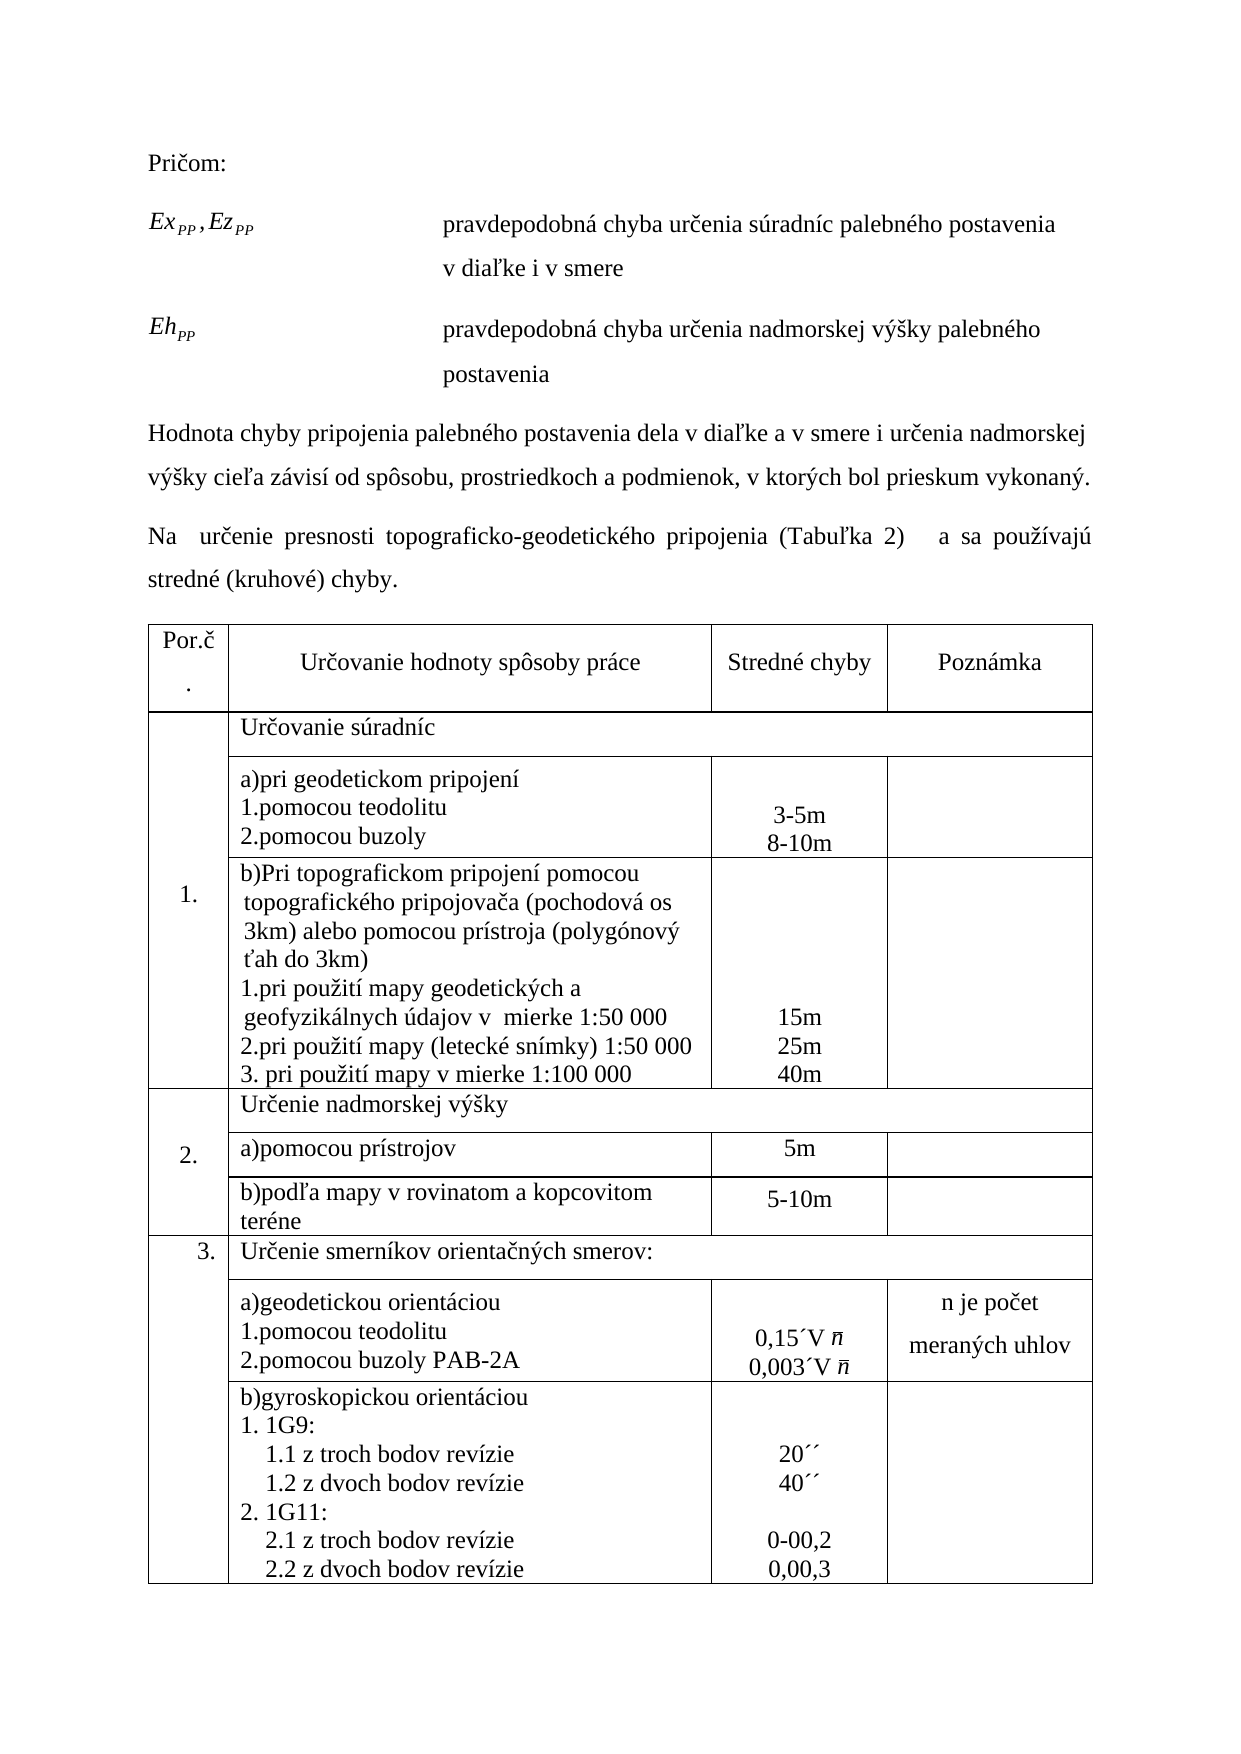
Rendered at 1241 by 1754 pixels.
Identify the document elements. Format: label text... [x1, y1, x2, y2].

table_header Stredné chyby [712, 625, 887, 711]
table_cell 5-10m [712, 1178, 887, 1235]
table_cell 1. [149, 713, 228, 1088]
table_cell [888, 757, 1092, 857]
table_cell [712, 1382, 887, 1583]
text Hodnota chyby pripojenia palebného postavenia dela v diaľke a v smere i určenia nadmorskej výšky cieľa závisí od spôsobu, prostriedkoch a podmienok, v ktorých bol prieskum vykonaný. [148, 418, 1093, 490]
table_cell [888, 1133, 1092, 1176]
table_cell n je počet meraných uhlov [888, 1280, 1092, 1381]
table_cell 2. [149, 1089, 228, 1235]
table_cell Určenie smerníkov orientačných smerov: [229, 1236, 1092, 1279]
table_cell b)podľa mapy v rovinatom a kopcovitom teréne [229, 1178, 711, 1235]
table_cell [229, 1382, 711, 1583]
text pravdepodobná chyba určenia nadmorskej výšky palebného postavenia [148, 313, 1093, 387]
table_header Poznámka [888, 625, 1092, 711]
text Na určenie presnosti topograficko-geodetického pripojenia (Tabuľka 2) a sa používajú stredné (kruhové) chyby. [148, 521, 1093, 593]
table_cell 15m 25m 40m [712, 858, 887, 1088]
table_cell 5m [712, 1133, 887, 1176]
table_cell [149, 1236, 228, 1583]
table_cell Určenie nadmorskej výšky [229, 1089, 1092, 1132]
table_cell Určovanie súradníc [229, 713, 1092, 756]
table_cell a)geodetickou orientáciou 1.pomocou teodolitu 2.pomocou buzoly PAB-2A [229, 1280, 711, 1381]
table_cell [888, 858, 1092, 1088]
table_cell a)pomocou prístrojov [229, 1133, 711, 1176]
table_header Por.č. [149, 625, 228, 711]
text Pričom: [148, 148, 1093, 176]
table_cell [888, 1178, 1092, 1235]
text pravdepodobná chyba určenia súradníc palebného postavenia v diaľke i v smere [148, 207, 1093, 282]
table_cell [888, 1382, 1092, 1583]
table_cell a)pri geodetickom pripojení 1.pomocou teodolitu 2.pomocou buzoly [229, 757, 711, 857]
table_cell b)Pri topografickom pripojení pomocou topografického pripojovača (pochodová os 3km) alebo pomocou prístroja (polygónový ťah do 3km) 1.pri použití mapy geodetických a geofyzikálnych údajov v mierke 1:50 000 2.pri použití mapy (letecké snímky) 1:50 000 3. pri použití mapy v mierke 1:100 000 [229, 858, 711, 1088]
table_header Určovanie hodnoty spôsoby práce [229, 625, 711, 711]
table_cell 3-5m 8-10m [712, 757, 887, 857]
table_cell 0,15´V 0,003´V [712, 1280, 887, 1381]
